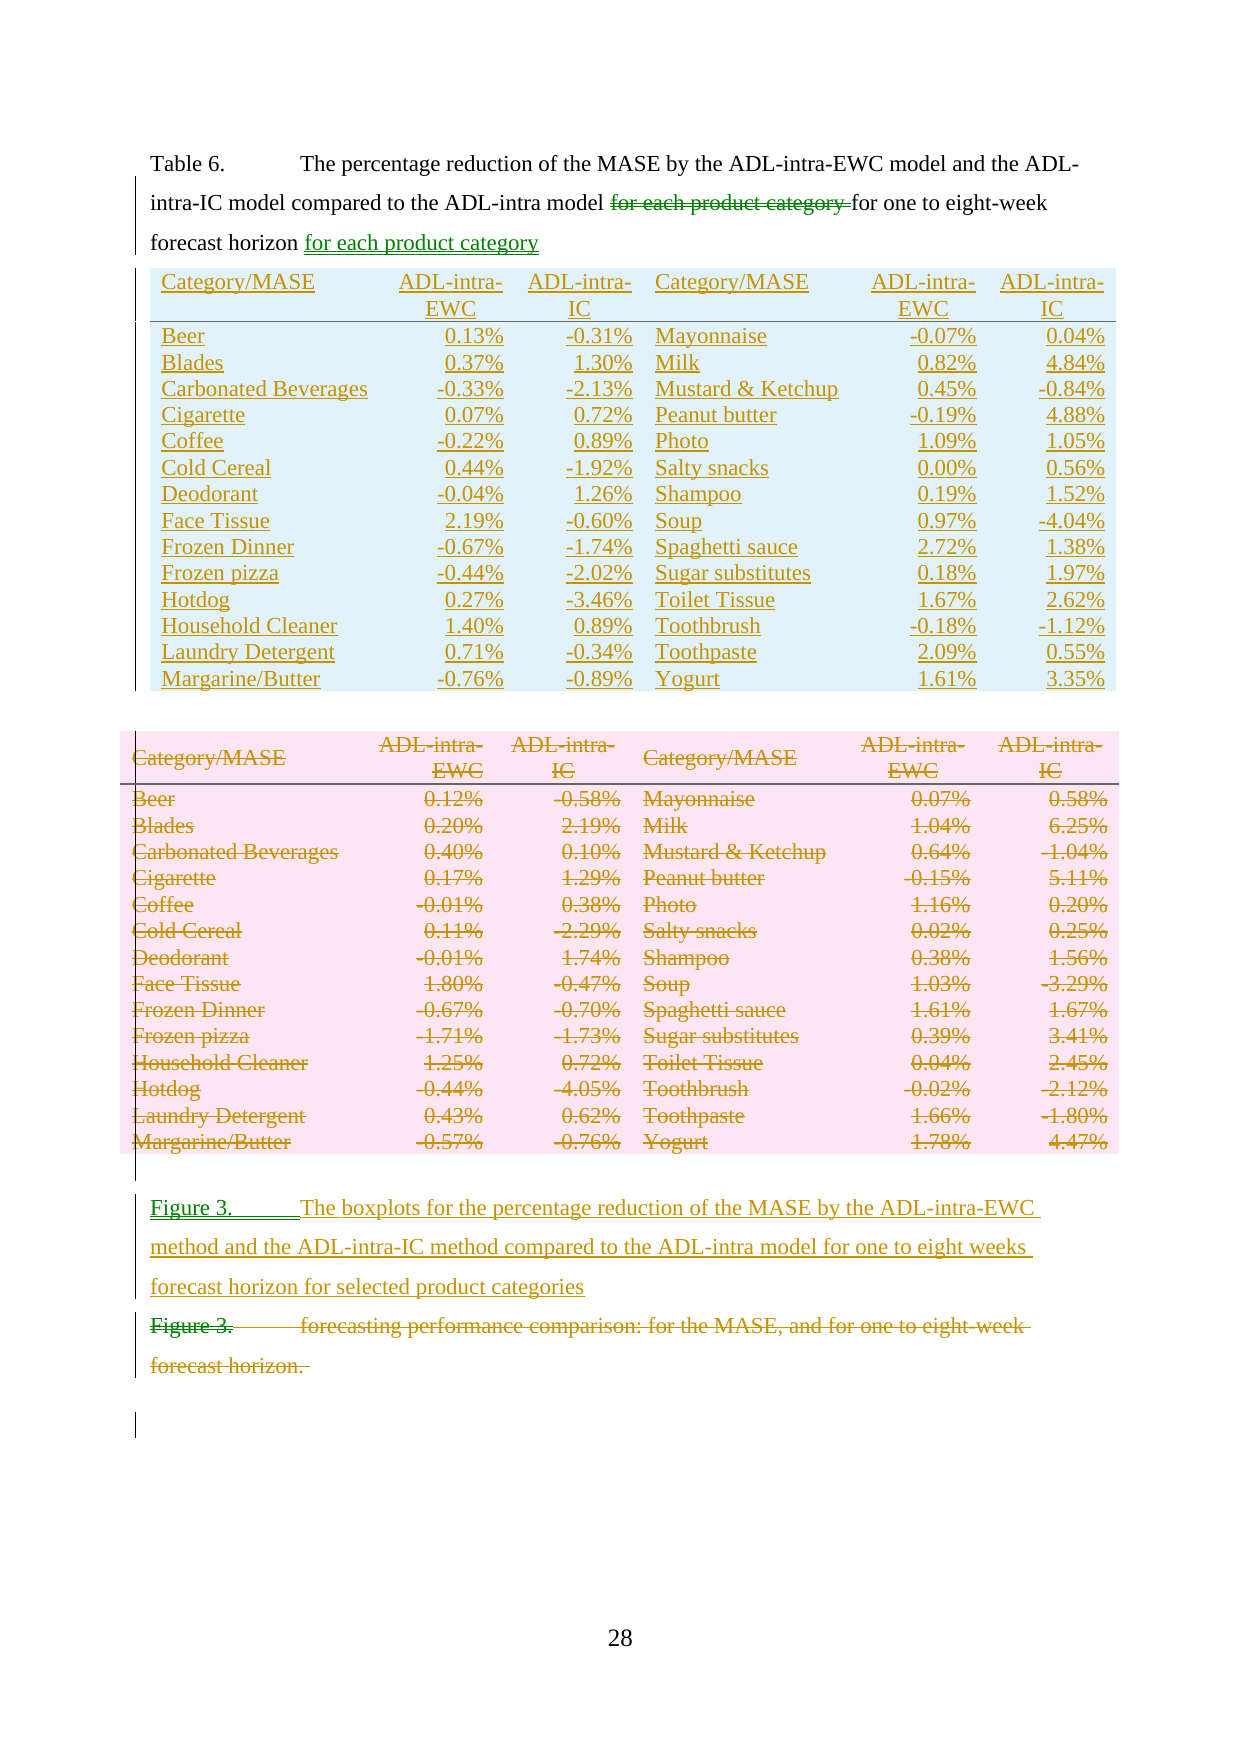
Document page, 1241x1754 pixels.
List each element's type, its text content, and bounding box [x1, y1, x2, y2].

text Table 6. The percentage reduction of the MASE by the ADL-intra-EWC model and the ADL-intra-IC model compared to the ADL-intra model for one to eight-week forecast horizon [150, 150, 1090, 255]
